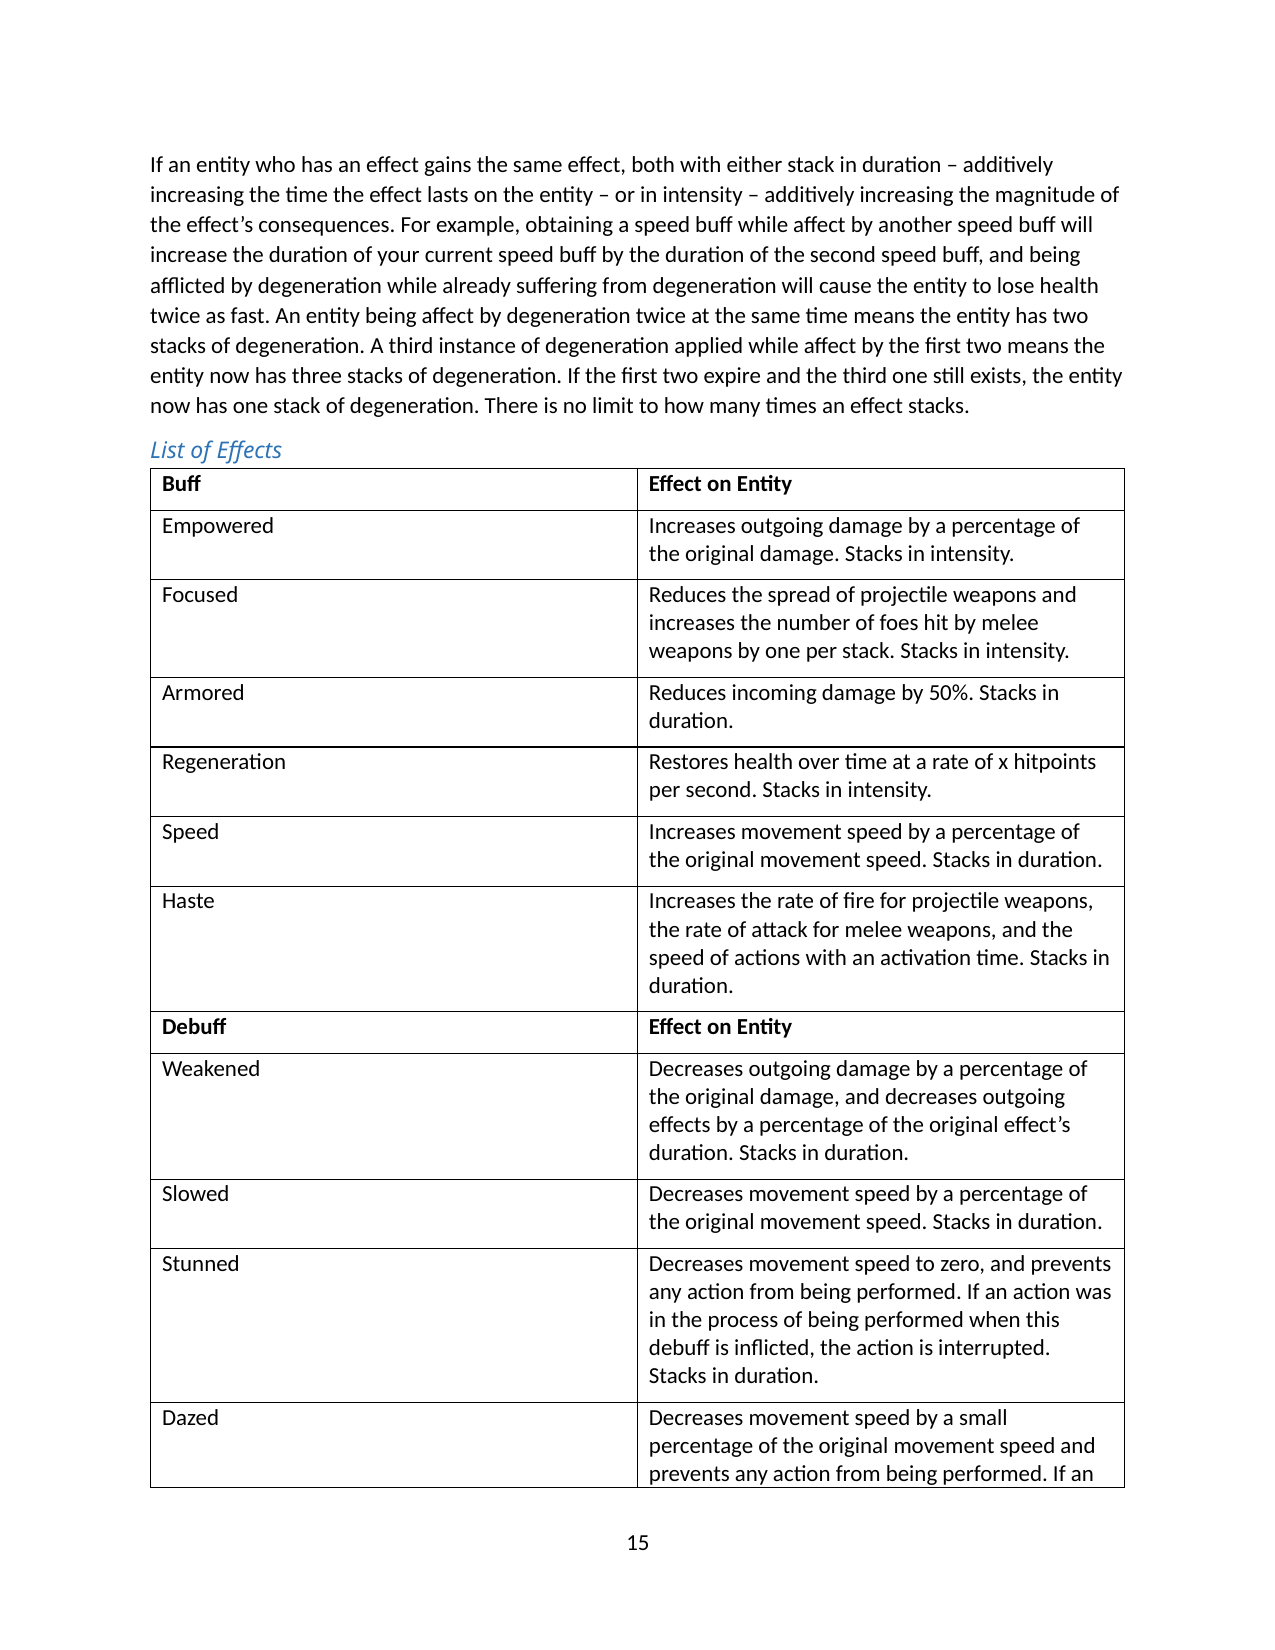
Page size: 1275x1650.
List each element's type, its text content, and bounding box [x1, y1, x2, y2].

table_cell Regeneration [151, 748, 637, 816]
table_cell Restores health over time at a rate of x hitpoints per second. Stacks in intensity. [638, 748, 1124, 816]
table_cell Reduces incoming damage by 50%. Stacks in duration. [638, 678, 1124, 746]
table_cell Increases the rate of fire for projectile weapons, the rate of attack for melee weapons, and the speed of actions with an activation time. Stacks in duration. [638, 887, 1124, 1011]
table_cell Dazed [151, 1403, 637, 1487]
table_cell Slowed [151, 1180, 637, 1248]
table_cell Armored [151, 678, 637, 746]
table_cell Empowered [151, 511, 637, 579]
table_cell Focused [151, 580, 637, 677]
subtitle List of Effects [150, 434, 1125, 466]
table_header Buff [151, 469, 637, 510]
table_cell Stunned [151, 1249, 637, 1402]
table_cell Increases movement speed by a percentage of the original movement speed. Stacks in duration. [638, 817, 1124, 886]
table_cell Decreases outgoing damage by a percentage of the original damage, and decreases outgoing effects by a percentage of the original effect’s duration. Stacks in duration. [638, 1054, 1124, 1178]
table_cell Weakened [151, 1054, 637, 1178]
table_cell Debuff [151, 1012, 637, 1053]
table_cell Decreases movement speed by a percentage of the original movement speed. Stacks in duration. [638, 1180, 1124, 1248]
table_cell Haste [151, 887, 637, 1011]
table_cell Speed [151, 817, 637, 886]
table_cell Decreases movement speed to zero, and prevents any action from being performed. If an action was in the process of being performed when this debuff is inflicted, the action is interrupted. Stacks in duration. [638, 1249, 1124, 1402]
table_header Effect on Entity [638, 469, 1124, 510]
table_cell Increases outgoing damage by a percentage of the original damage. Stacks in intensity. [638, 511, 1124, 579]
table_cell Effect on Entity [638, 1012, 1124, 1053]
table_cell Reduces the spread of projectile weapons and increases the number of foes hit by melee weapons by one per stack. Stacks in intensity. [638, 580, 1124, 677]
